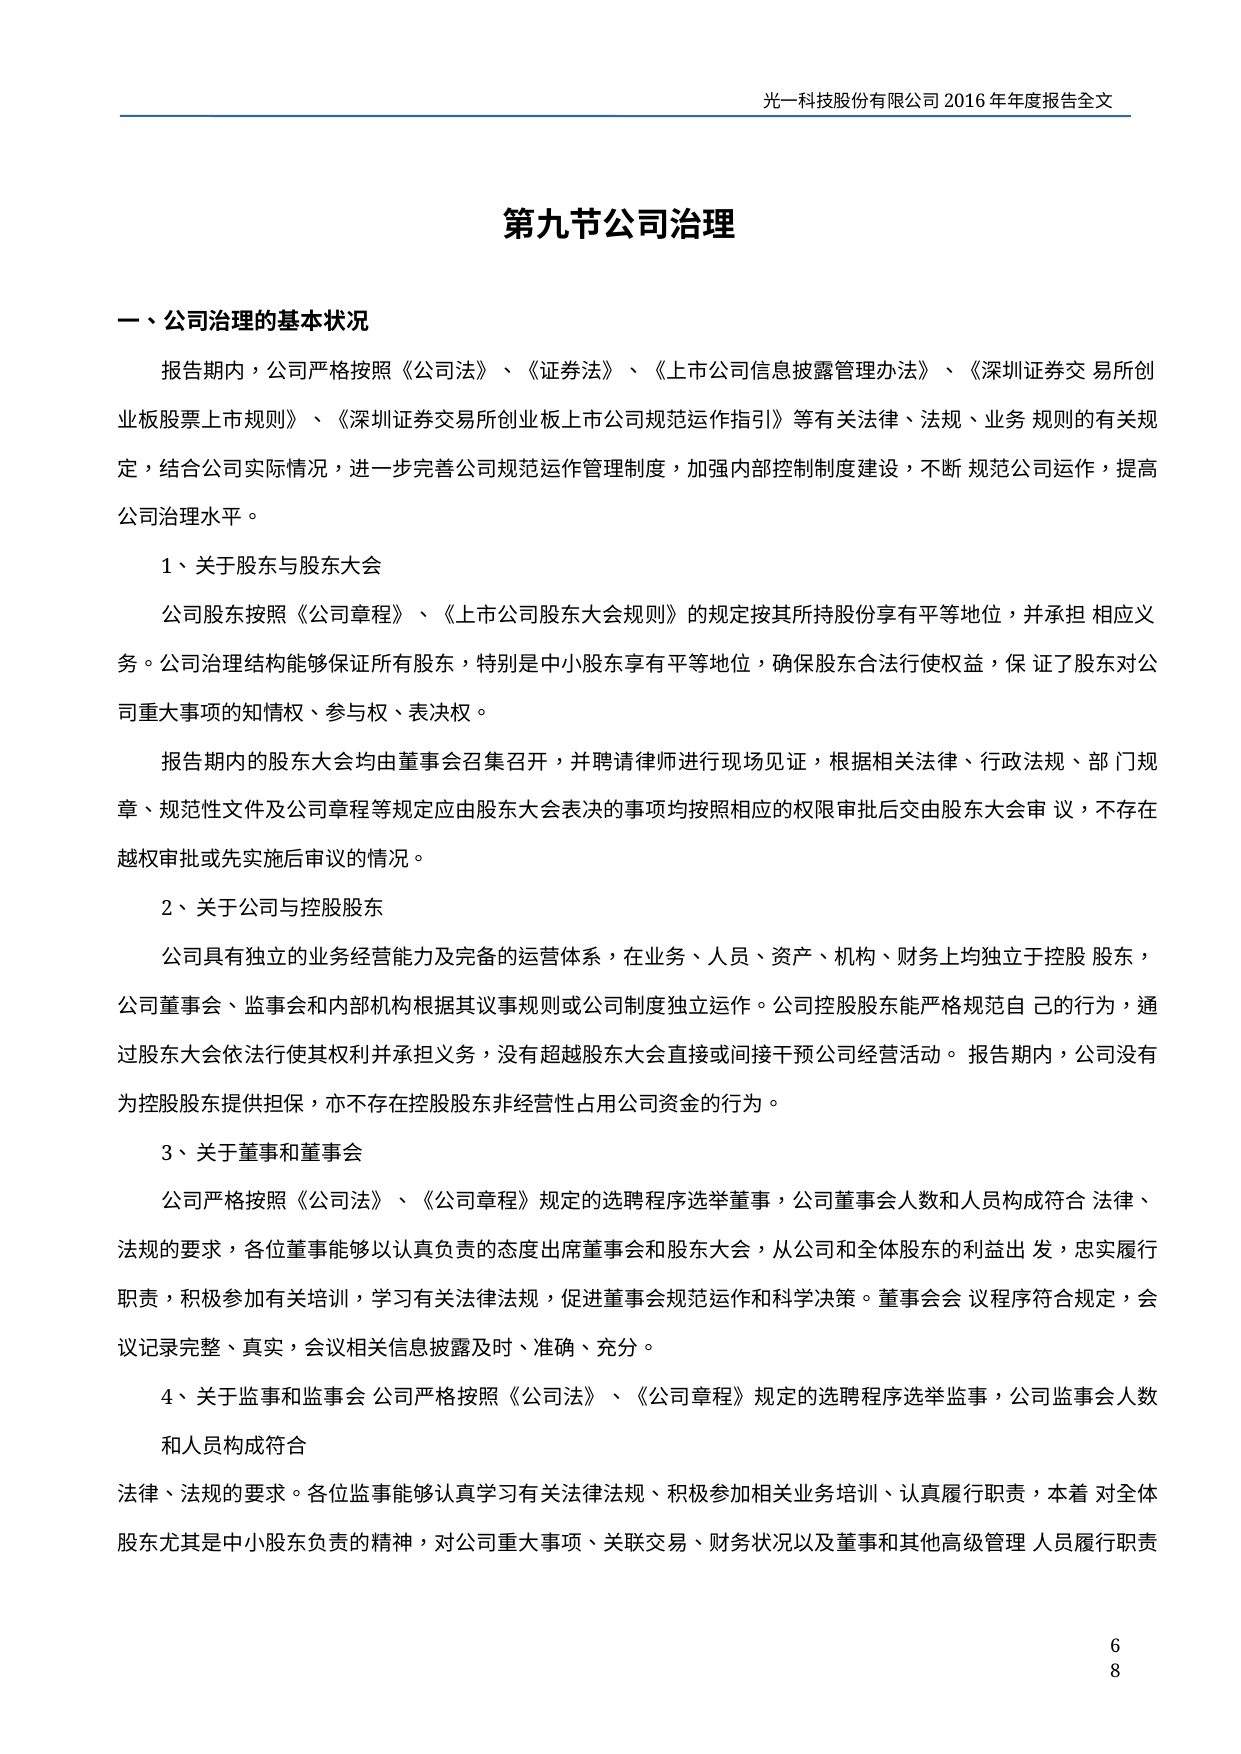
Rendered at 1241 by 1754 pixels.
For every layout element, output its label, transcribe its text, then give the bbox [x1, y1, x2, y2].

text 第九节公司治理 [79, 201, 1159, 247]
text 公司股东按照《公司章程》、《上市公司股东大会规则》的规定按其所持股份享有平等地位，并承担 相应义务。公司治理结构能够保证所有股东，特别是中小股东享有平等地位，确保股东合法行使权益，保 证了股东对公司重大事项的知情权、参与权、表决权。 [117, 583, 1159, 730]
text 1、 关于股东与股东大会 [79, 534, 1159, 583]
text 4、 关于监事和监事会 公司严格按照《公司法》、《公司章程》规定的选聘程序选举监事，公司监事会人数和人员构成符合 [161, 1365, 1159, 1463]
text 报告期内的股东大会均由董事会召集召开，并聘请律师进行现场见证，根据相关法律、行政法规、部 门规章、规范性文件及公司章程等规定应由股东大会表决的事项均按照相应的权限审批后交由股东大会审 议，不存在越权审批或先实施后审议的情况。 [117, 730, 1159, 877]
text 2、 关于公司与控股股东 [79, 877, 1159, 925]
text 公司具有独立的业务经营能力及完备的运营体系，在业务、人员、资产、机构、财务上均独立于控股 股东，公司董事会、监事会和内部机构根据其议事规则或公司制度独立运作。公司控股股东能严格规范自 己的行为，通过股东大会依法行使其权利并承担义务，没有超越股东大会直接或间接干预公司经营活动。 报告期内，公司没有为控股股东提供担保，亦不存在控股股东非经营性占用公司资金的行为。 [117, 925, 1159, 1121]
text 3、 关于董事和董事会 [79, 1121, 1159, 1170]
text 一、公司治理的基本状况 [79, 290, 1159, 339]
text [117, 1463, 1159, 1561]
text 公司严格按照《公司法》、《公司章程》规定的选聘程序选举董事，公司董事会人数和人员构成符合 法律、法规的要求，各位董事能够以认真负责的态度出席董事会和股东大会，从公司和全体股东的利益出 发，忠实履行职责，积极参加有关培训，学习有关法律法规，促进董事会规范运作和科学决策。董事会会 议程序符合规定，会议记录完整、真实，会议相关信息披露及时、准确、充分。 [117, 1170, 1159, 1365]
text 报告期内，公司严格按照《公司法》、《证券法》、《上市公司信息披露管理办法》、《深圳证券交 易所创业板股票上市规则》、《深圳证券交易所创业板上市公司规范运作指引》等有关法律、法规、业务 规则的有关规定，结合公司实际情况，进一步完善公司规范运作管理制度，加强内部控制制度建设，不断 规范公司运作，提高公司治理水平。 [117, 339, 1159, 534]
